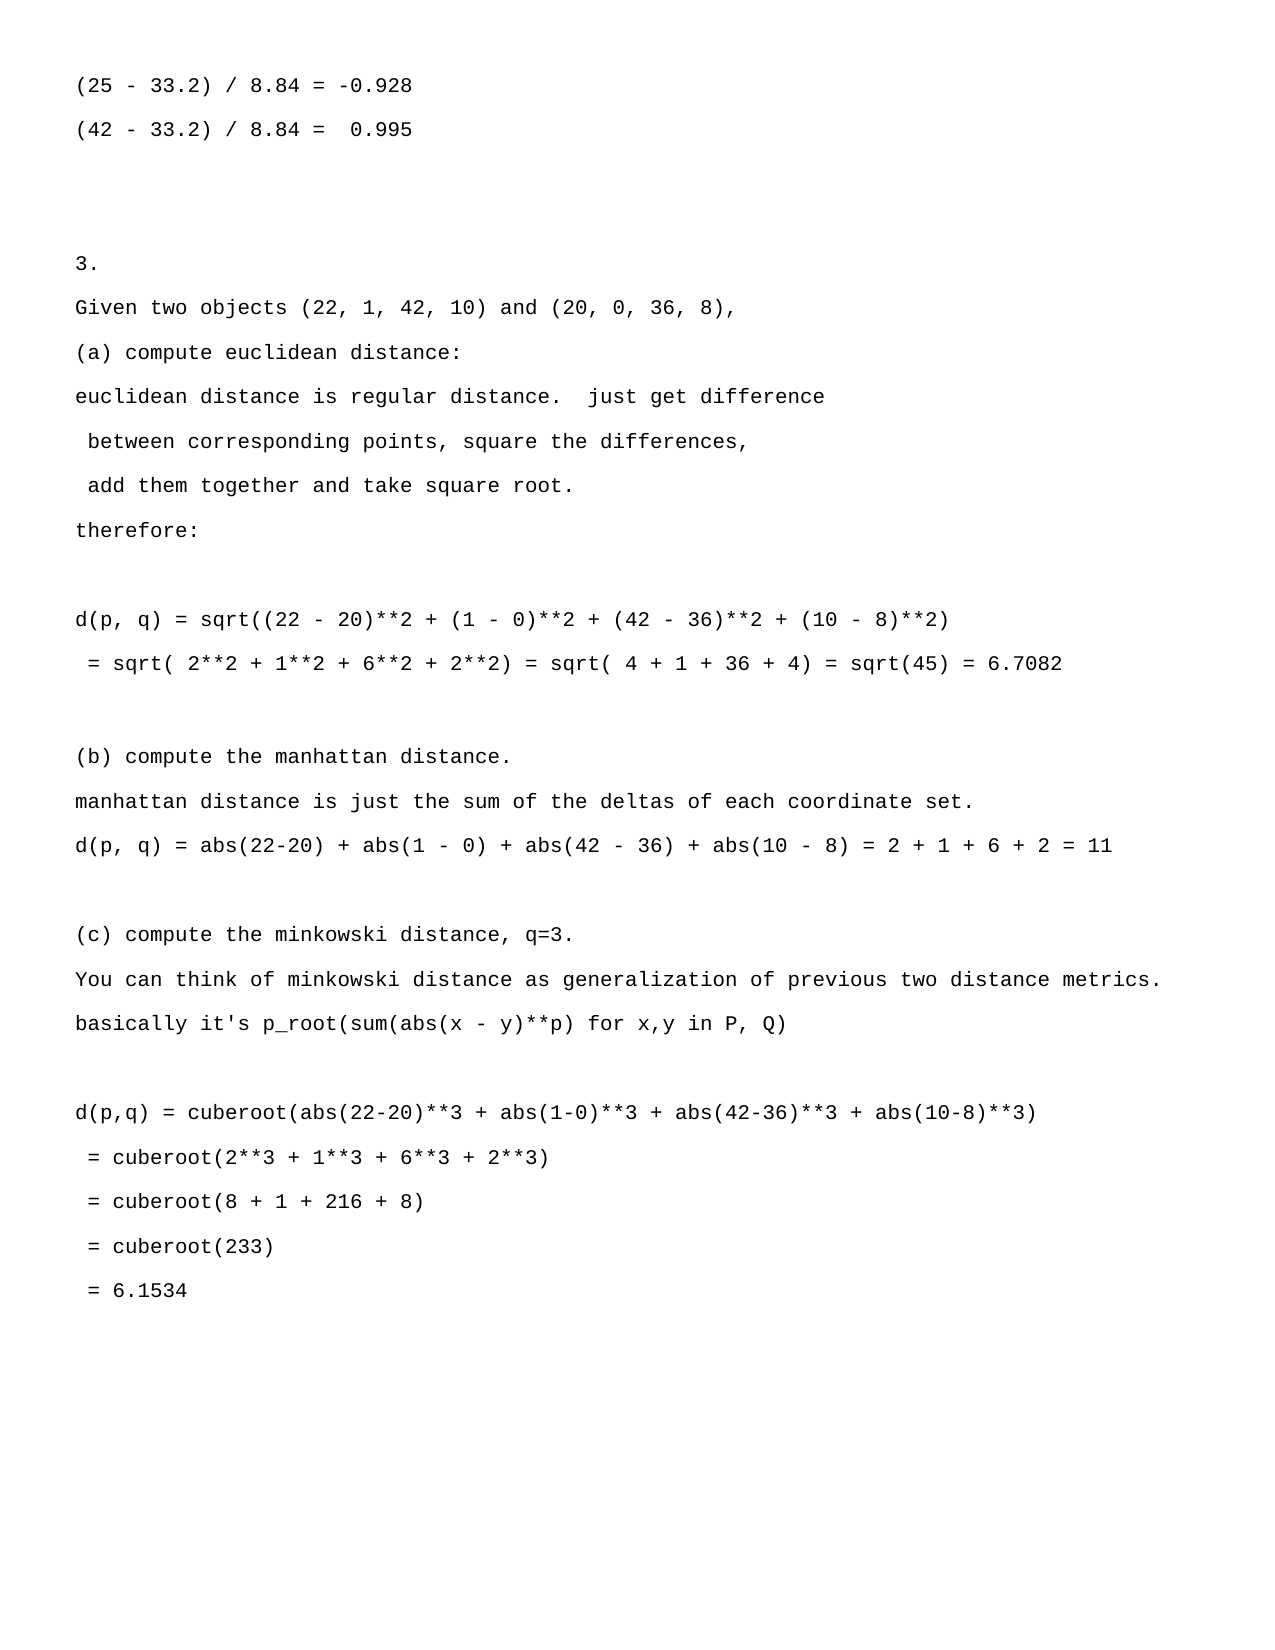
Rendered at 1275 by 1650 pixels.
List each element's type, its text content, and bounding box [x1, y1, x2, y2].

text = 6.1534 [75, 1280, 1200, 1304]
text add them together and take square root. [75, 475, 1200, 499]
text basically it's p_root(sum(abs(x - y)**p) for x,y in P, Q) [75, 1013, 1200, 1037]
text manhattan distance is just the sum of the deltas of each coordinate set. [75, 791, 1200, 815]
text (42 - 33.2) / 8.84 = 0.995 [75, 119, 1200, 143]
text = cuberoot(233) [75, 1236, 1200, 1259]
text d(p, q) = abs(22-20) + abs(1 - 0) + abs(42 - 36) + abs(10 - 8) = 2 + 1 + 6 + 2 = 11 [75, 836, 1200, 859]
text (b) compute the manhattan distance. [75, 747, 1200, 770]
text (c) compute the minkowski distance, q=3. [75, 924, 1200, 948]
text = cuberoot(8 + 1 + 216 + 8) [75, 1191, 1200, 1215]
text euclidean distance is regular distance. just get difference [75, 386, 1200, 410]
text therefore: [75, 520, 1200, 543]
text between corresponding points, square the differences, [75, 431, 1200, 454]
text = cuberoot(2**3 + 1**3 + 6**3 + 2**3) [75, 1147, 1200, 1171]
text (a) compute euclidean distance: [75, 342, 1200, 366]
text = sqrt( 2**2 + 1**2 + 6**2 + 2**2) = sqrt( 4 + 1 + 36 + 4) = sqrt(45) = 6.7082 [75, 653, 1200, 677]
text You can think of minkowski distance as generalization of previous two distance metrics. [75, 969, 1200, 993]
text d(p, q) = sqrt((22 - 20)**2 + (1 - 0)**2 + (42 - 36)**2 + (10 - 8)**2) [75, 609, 1200, 632]
text 3. [75, 253, 1200, 277]
text d(p,q) = cuberoot(abs(22-20)**3 + abs(1-0)**3 + abs(42-36)**3 + abs(10-8)**3) [75, 1102, 1200, 1126]
text Given two objects (22, 1, 42, 10) and (20, 0, 36, 8), [75, 297, 1200, 321]
text (25 - 33.2) / 8.84 = -0.928 [75, 75, 1200, 99]
